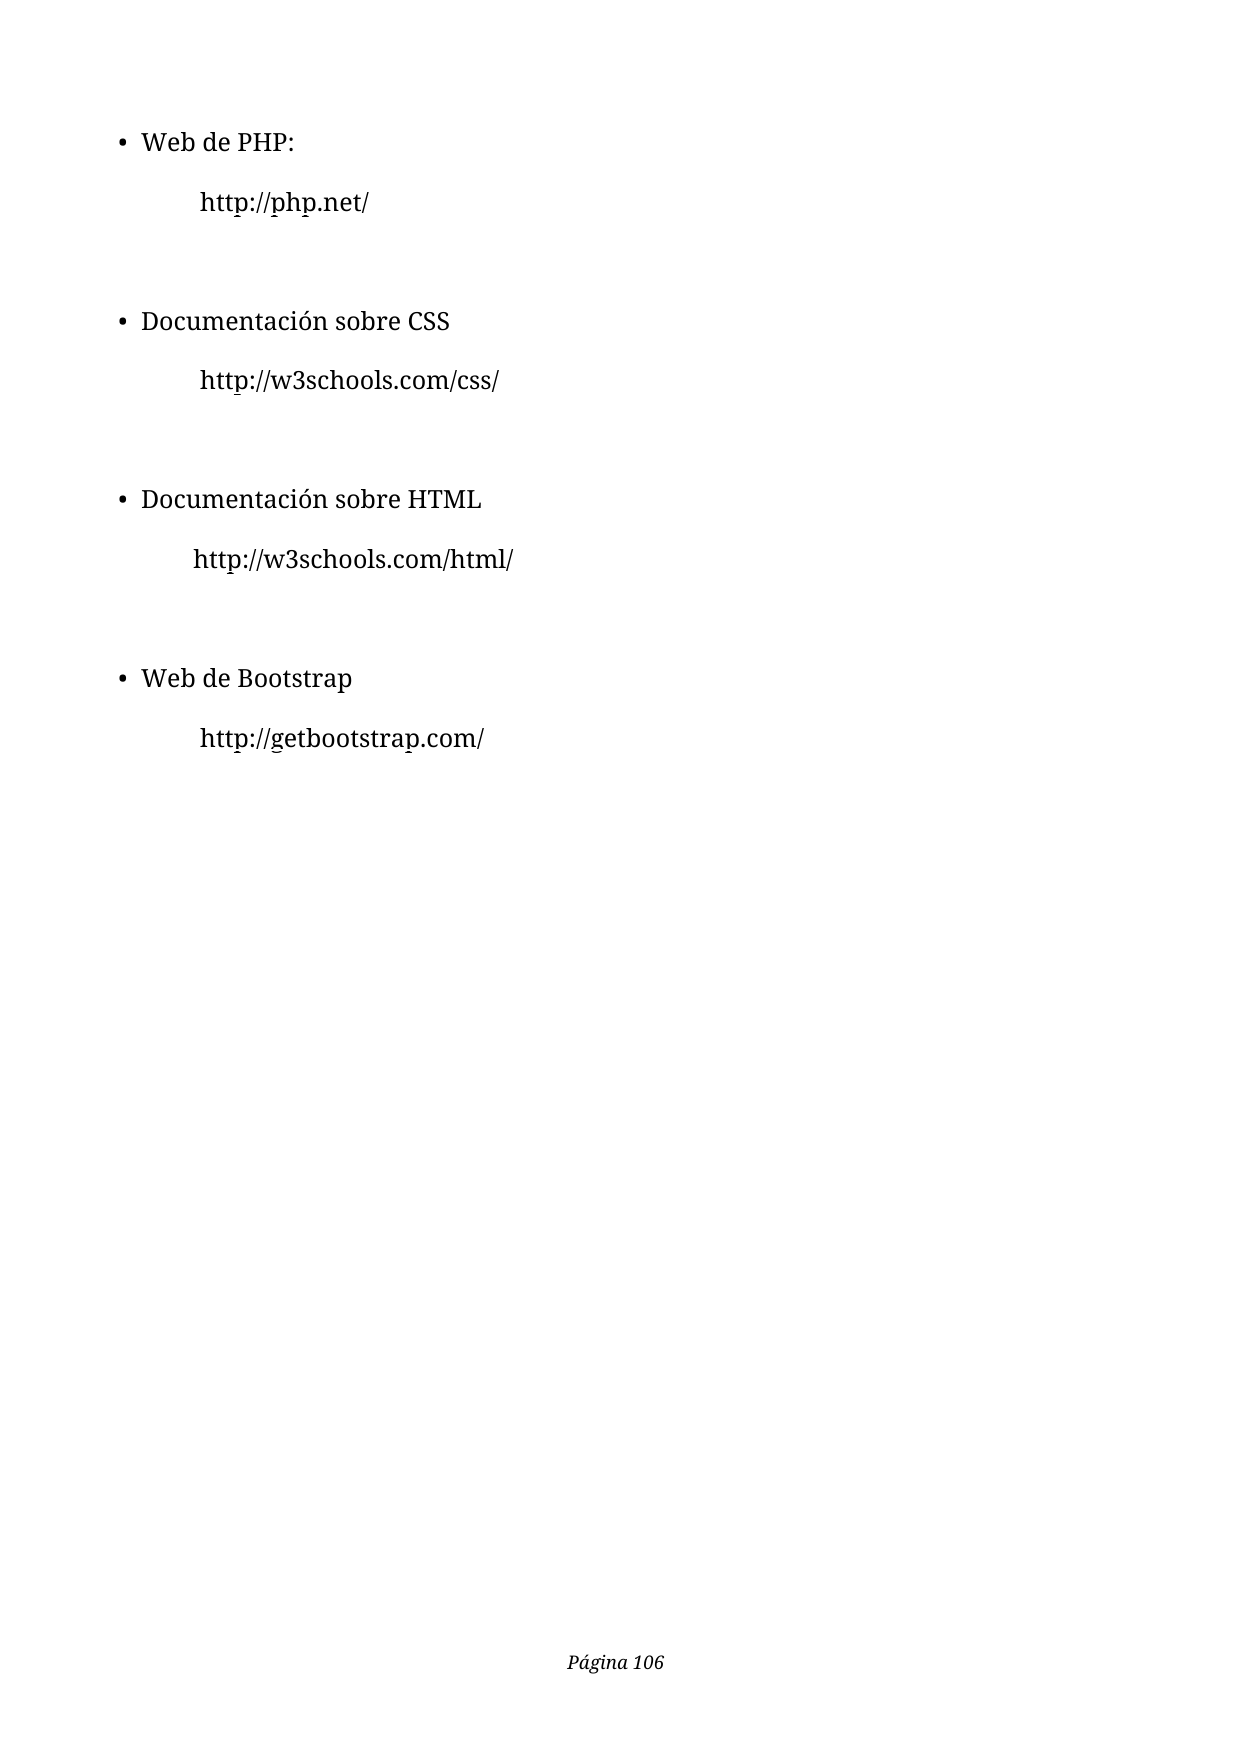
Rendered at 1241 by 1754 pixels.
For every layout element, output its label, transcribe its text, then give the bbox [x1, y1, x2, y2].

text http://getbootstrap.com/ [200, 720, 1115, 754]
list Web de Bootstrap [118, 661, 1115, 695]
text http://php.net/ [200, 184, 1115, 218]
text http://w3schools.com/css/ [200, 363, 1115, 397]
list Documentación sobre CSS [118, 303, 1115, 337]
list Documentación sobre HTML [118, 482, 1115, 516]
list Web de PHP: [118, 124, 1115, 159]
text http://w3schools.com/html/ [118, 542, 1115, 576]
